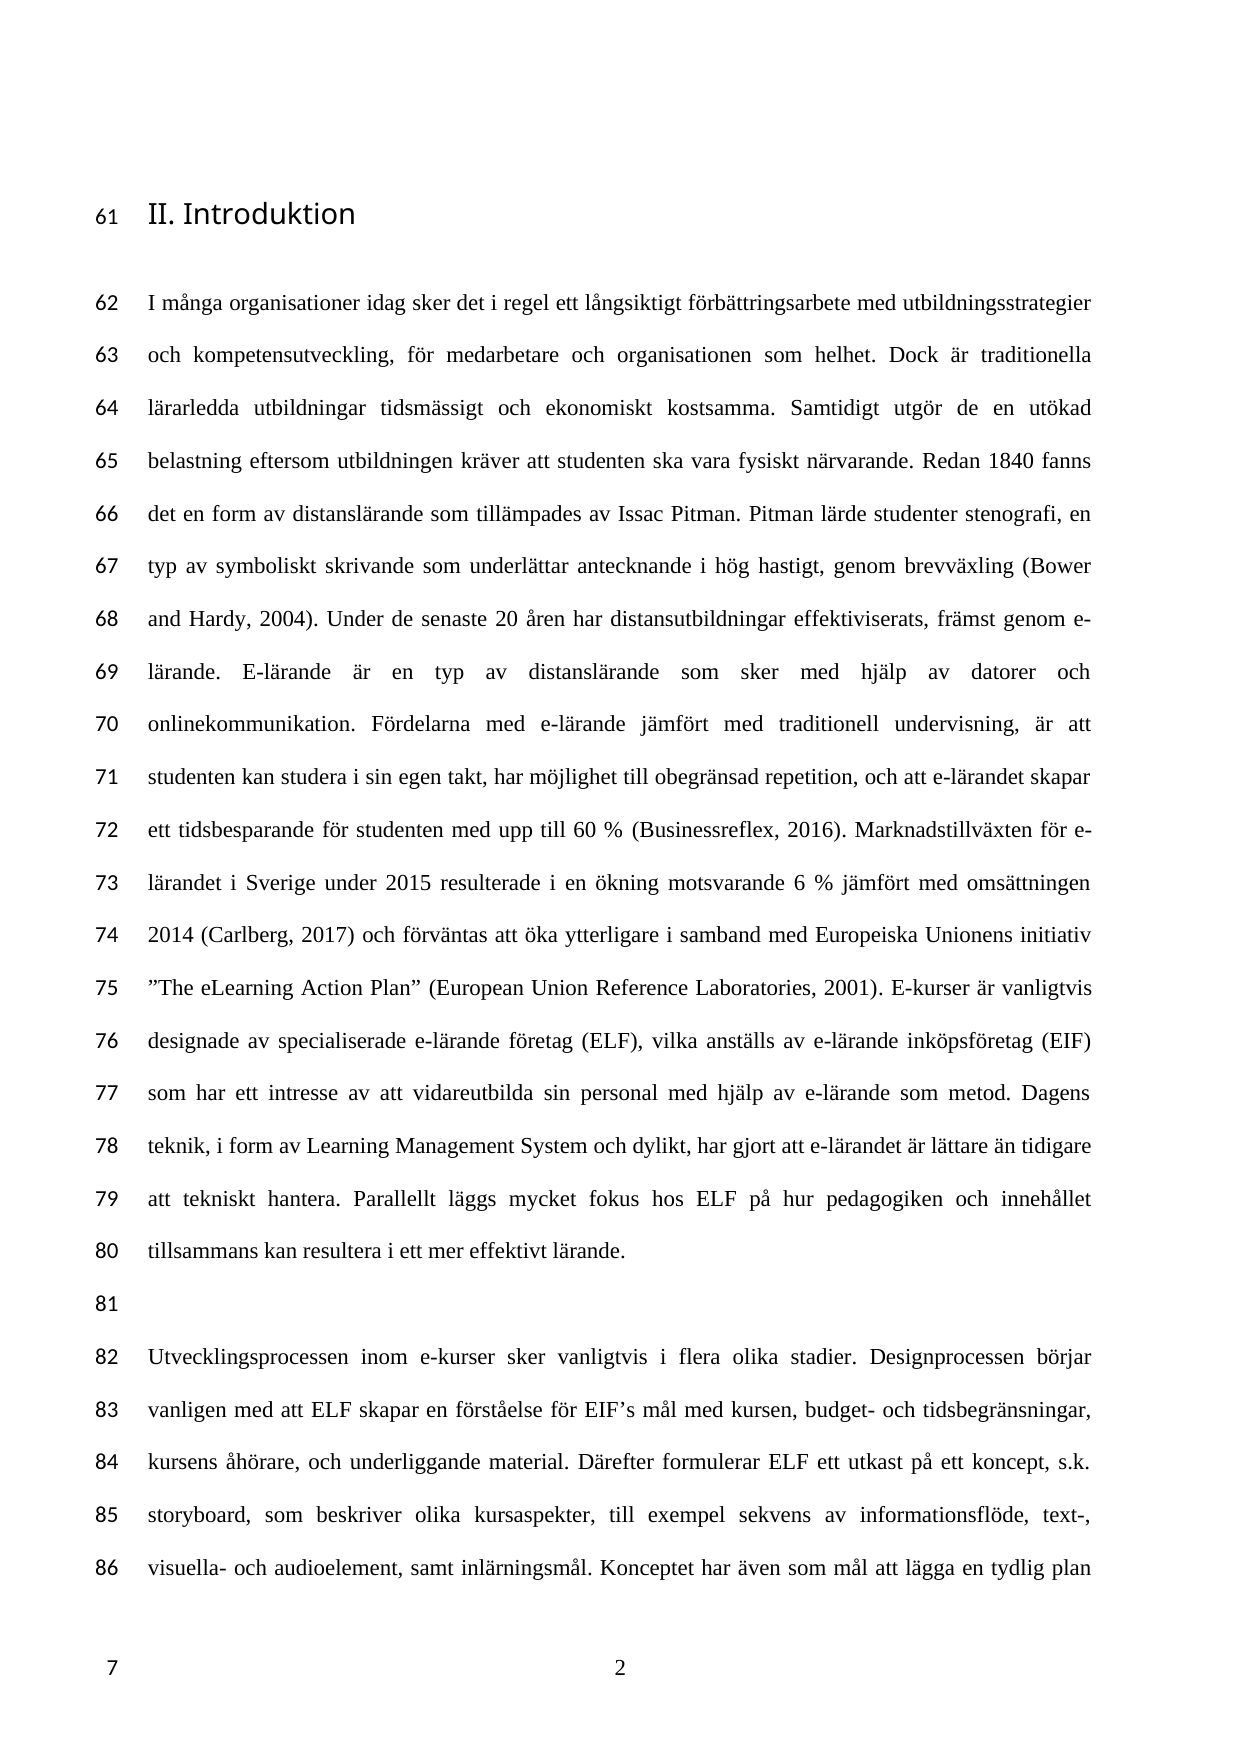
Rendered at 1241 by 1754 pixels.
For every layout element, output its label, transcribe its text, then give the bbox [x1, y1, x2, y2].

subtitle Introduktion [148, 193, 1093, 233]
text I många organisationer idag sker det i regel ett långsiktigt förbättringsarbete med utbildningsstrategier och kompetensutveckling, för medarbetare och organisationen som helhet. Dock är traditionella lärarledda utbildningar tidsmässigt och ekonomiskt kostsamma. Samtidigt utgör de en utökad belastning eftersom utbildningen kräver att studenten ska vara fysiskt närvarande. Redan 1840 fanns det en form av distanslärande som tillämpades av Issac Pitman. Pitman lärde studenter stenografi, en typ av symboliskt skrivande som underlättar antecknande i hög hastigt, genom brevväxling (Bower and Hardy, 2004). Under de senaste 20 åren har distansutbildningar effektiviserats, främst genom e-lärande. E-lärande är en typ av distanslärande som sker med hjälp av datorer och onlinekommunikation. Fördelarna med e-lärande jämfört med traditionell undervisning, är att studenten kan studera i sin egen takt, har möjlighet till obegränsad repetition, och att e-lärandet skapar ett tidsbesparande för studenten med upp till 60 % (Businessreflex, 2016). Marknadstillväxten för e-lärandet i Sverige under 2015 resulterade i en ökning motsvarande 6 % jämfört med omsättningen 2014 (Carlberg, 2017) och förväntas att öka ytterligare i samband med Europeiska Unionens initiativ ”The eLearning Action Plan” (European Union Reference Laboratories, 2001). E-kurser är vanligtvis designade av specialiserade e-lärande företag (ELF), vilka anställs av e-lärande inköpsföretag (EIF) som har ett intresse av att vidareutbilda sin personal med hjälp av e-lärande som metod. Dagens teknik, i form av Learning Management System och dylikt, har gjort att e-lärandet är lättare än tidigare att tekniskt hantera. Parallellt läggs mycket fokus hos ELF på hur pedagogiken och innehållet tillsammans kan resultera i ett mer effektivt lärande. [148, 289, 1093, 1264]
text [148, 1343, 1093, 1580]
